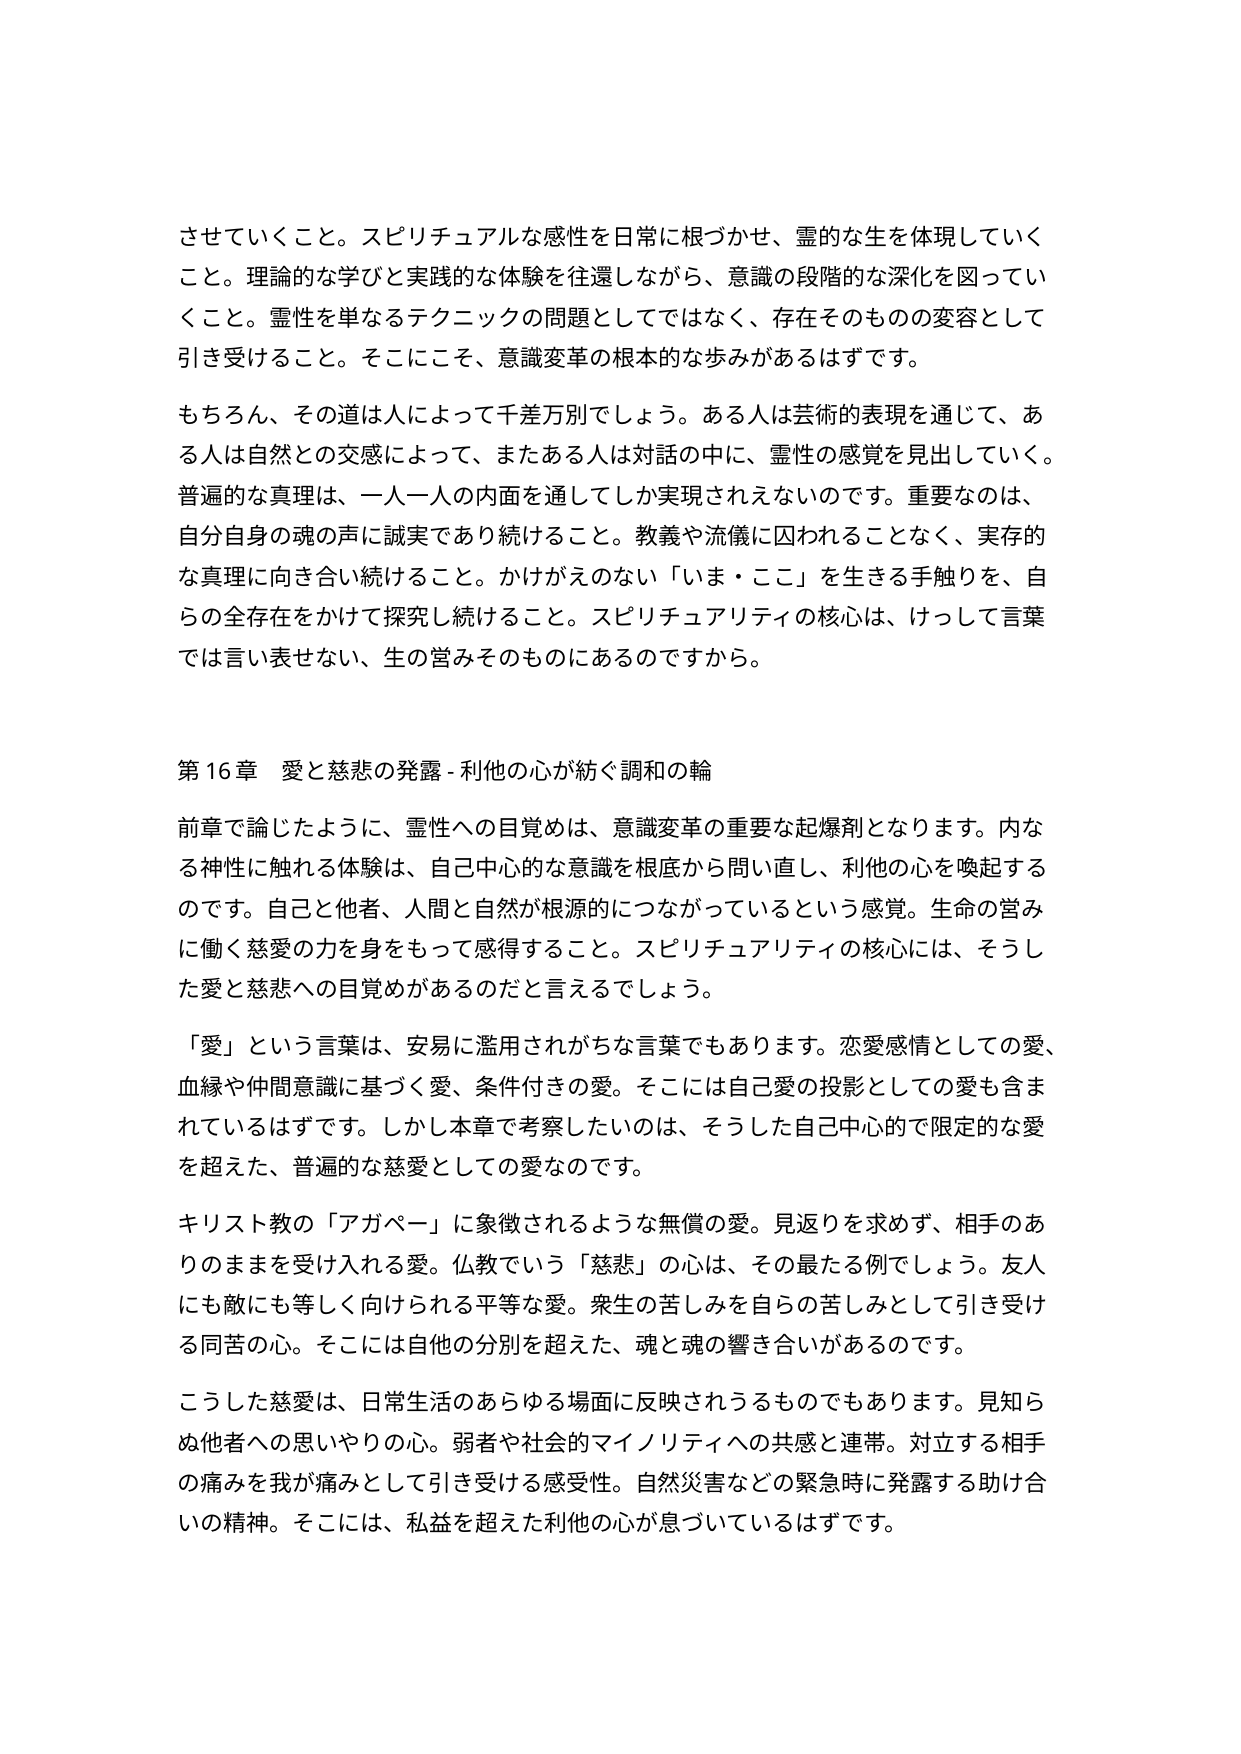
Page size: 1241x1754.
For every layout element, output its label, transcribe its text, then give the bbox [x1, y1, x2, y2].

text キリスト教の「アガペー」に象徴されるような無償の愛。見返りを求めず、相手のありのままを受け入れる愛。仏教でいう「慈悲」の心は、その最たる例でしょう。友人にも敵にも等しく向けられる平等な愛。衆生の苦しみを自らの苦しみとして引き受ける同苦の心。そこには自他の分別を超えた、魂と魂の響き合いがあるのです。 [177, 1204, 1063, 1363]
text もちろん、その道は人によって千差万別でしょう。ある人は芸術的表現を通じて、ある人は自然との交感によって、またある人は対話の中に、霊性の感覚を見出していく。普遍的な真理は、一人一人の内面を通してしか実現されえないのです。重要なのは、自分自身の魂の声に誠実であり続けること。教義や流儀に囚われることなく、実存的な真理に向き合い続けること。かけがえのない「いま・ここ」を生きる手触りを、自らの全存在をかけて探究し続けること。スピリチュアリティの核心は、けっして言葉では言い表せない、生の営みそのものにあるのですから。 [177, 395, 1063, 675]
text こうした慈愛は、日常生活のあらゆる場面に反映されうるものでもあります。見知らぬ他者への思いやりの心。弱者や社会的マイノリティへの共感と連帯。対立する相手の痛みを我が痛みとして引き受ける感受性。自然災害などの緊急時に発露する助け合いの精神。そこには、私益を超えた利他の心が息づいているはずです。 [177, 1382, 1063, 1541]
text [177, 217, 1063, 376]
text 前章で論じたように、霊性への目覚めは、意識変革の重要な起爆剤となります。内なる神性に触れる体験は、自己中心的な意識を根底から問い直し、利他の心を喚起するのです。自己と他者、人間と自然が根源的につながっているという感覚。生命の営みに働く慈愛の力を身をもって感得すること。スピリチュアリティの核心には、そうした愛と慈悲への目覚めがあるのだと言えるでしょう。 [177, 807, 1063, 1007]
text 「愛」という言葉は、安易に濫用されがちな言葉でもあります。恋愛感情としての愛、血縁や仲間意識に基づく愛、条件付きの愛。そこには自己愛の投影としての愛も含まれているはずです。しかし本章で考察したいのは、そうした自己中心的で限定的な愛を超えた、普遍的な慈愛としての愛なのです。 [177, 1026, 1063, 1185]
text 第16章 愛と慈悲の発露 - 利他の心が紡ぐ調和の輪 [177, 751, 1063, 788]
